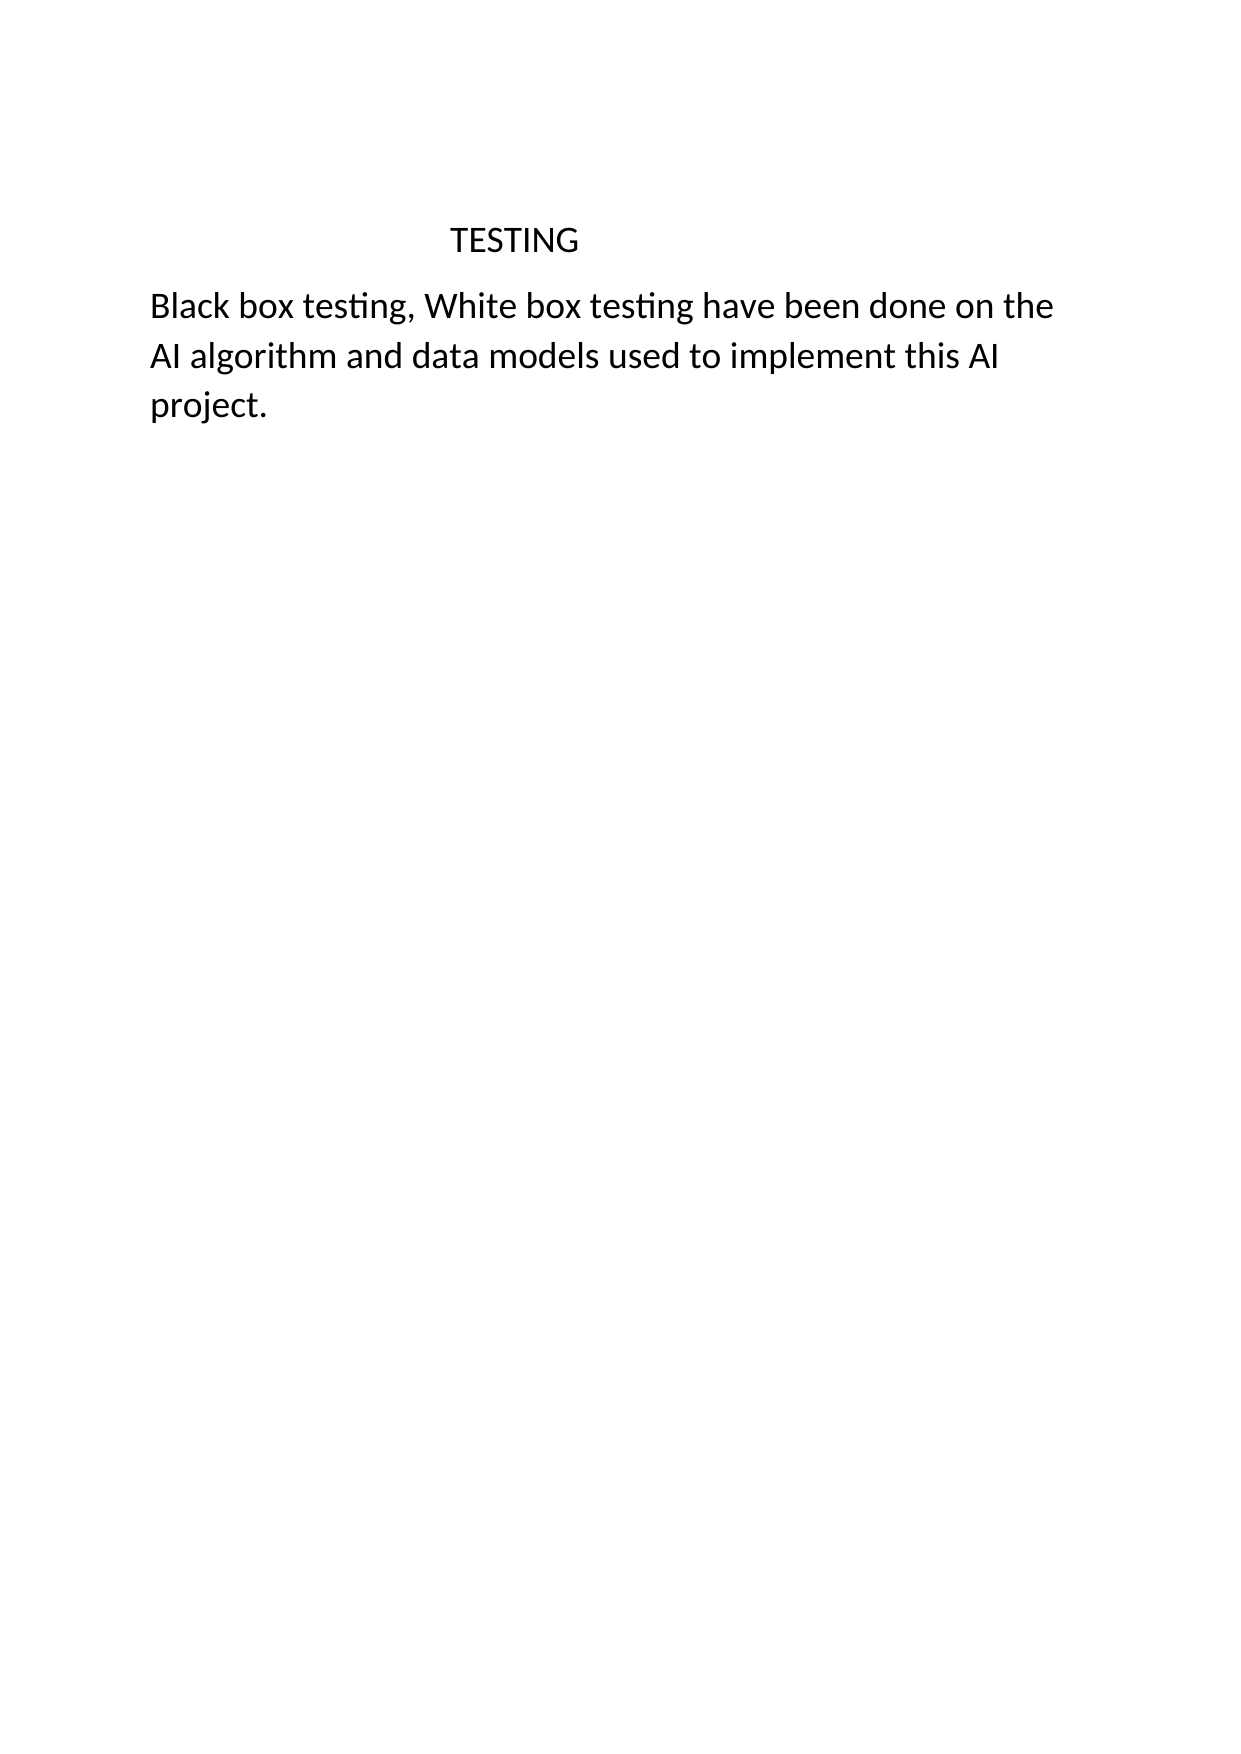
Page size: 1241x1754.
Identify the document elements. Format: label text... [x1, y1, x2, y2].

text Black box testing, White box testing have been done on the AI algorithm and data models used to implement this AI project. [150, 282, 1090, 427]
text TESTING [150, 216, 1090, 262]
